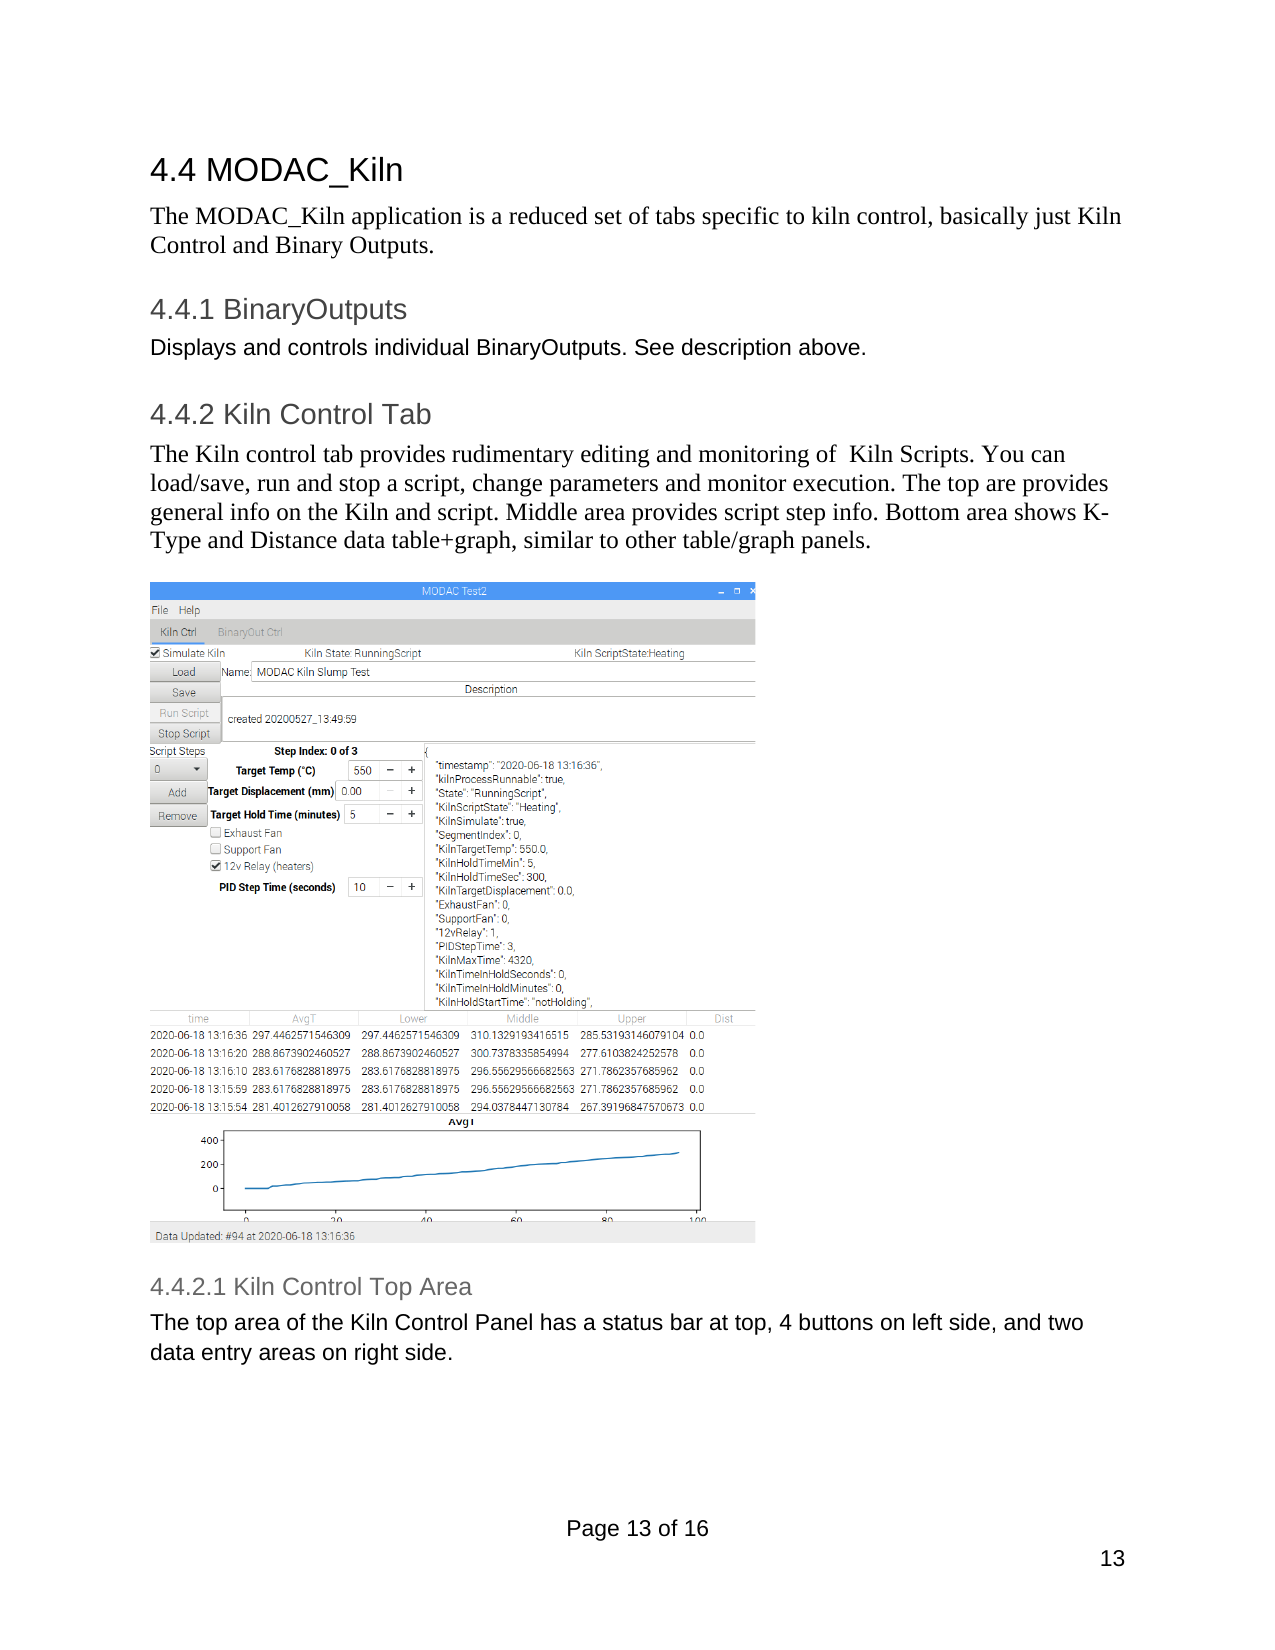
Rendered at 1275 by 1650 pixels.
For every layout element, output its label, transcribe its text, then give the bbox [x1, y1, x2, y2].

text The top area of the Kiln Control Panel has a status bar at top, 4 buttons on left side, and two data entry areas on right side. [150, 1309, 1125, 1365]
subtitle 4.4.1 BinaryOutputs [150, 292, 1125, 325]
text Displays and controls individual BinaryOutputs. See description above. [150, 334, 1125, 360]
subtitle 4.4.2 Kiln Control Tab [150, 397, 1125, 431]
picture [150, 582, 756, 1243]
subtitle 4.4 MODAC_Kiln [150, 150, 1125, 188]
subtitle 4.4.2.1 Kiln Control Top Area [150, 1272, 1125, 1301]
text The Kiln control tab provides rudimentary editing and monitoring of Kiln Scripts. You can load/save, run and stop a script, change parameters and monitor execution. The top are provides general info on the Kiln and script. Middle area provides script step info. Bottom area shows K-Type and Distance data table+graph, similar to other table/graph panels. [150, 439, 1125, 554]
text The MODAC_Kiln application is a reduced set of tabs specific to kiln control, basically just Kiln Control and Binary Outputs. [150, 201, 1125, 258]
